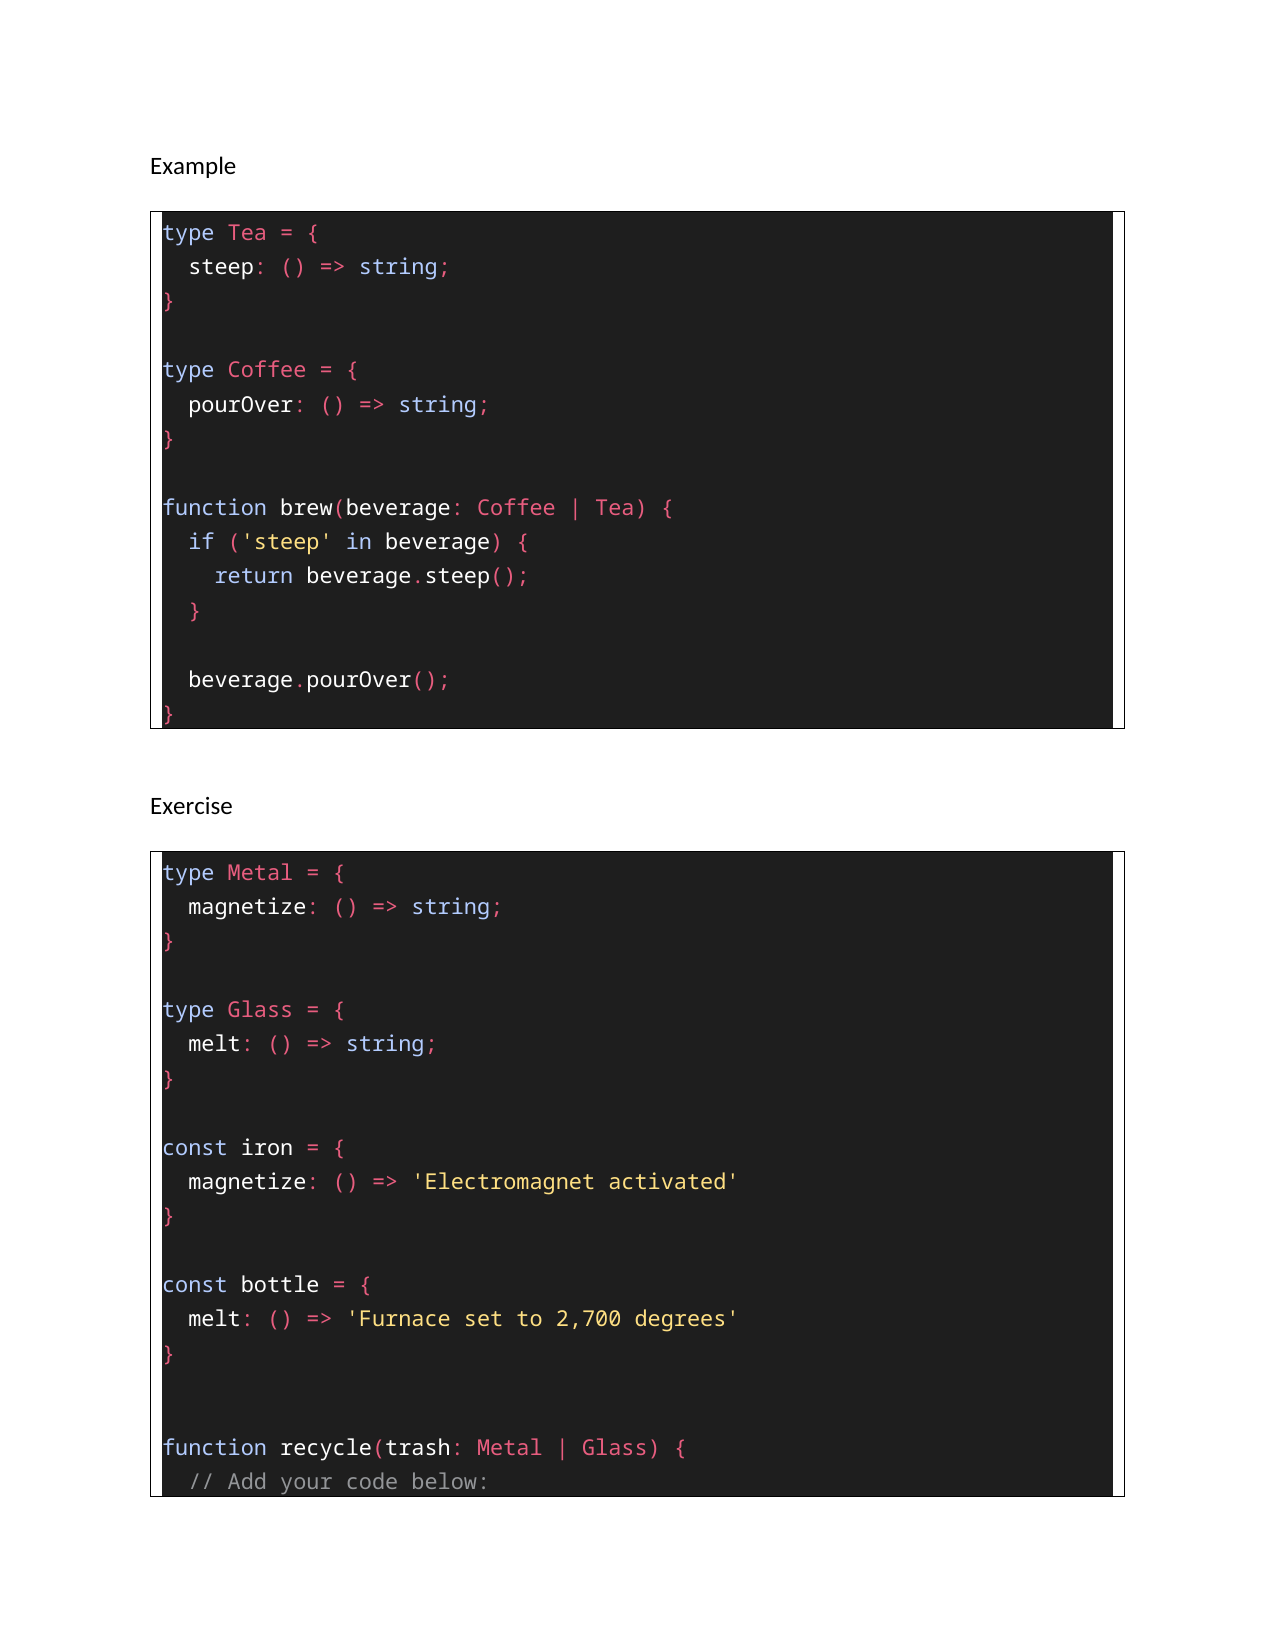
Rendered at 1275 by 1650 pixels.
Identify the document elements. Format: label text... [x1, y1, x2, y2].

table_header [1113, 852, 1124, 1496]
text Example [150, 150, 1125, 181]
text Exercise [150, 790, 1125, 820]
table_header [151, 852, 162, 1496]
